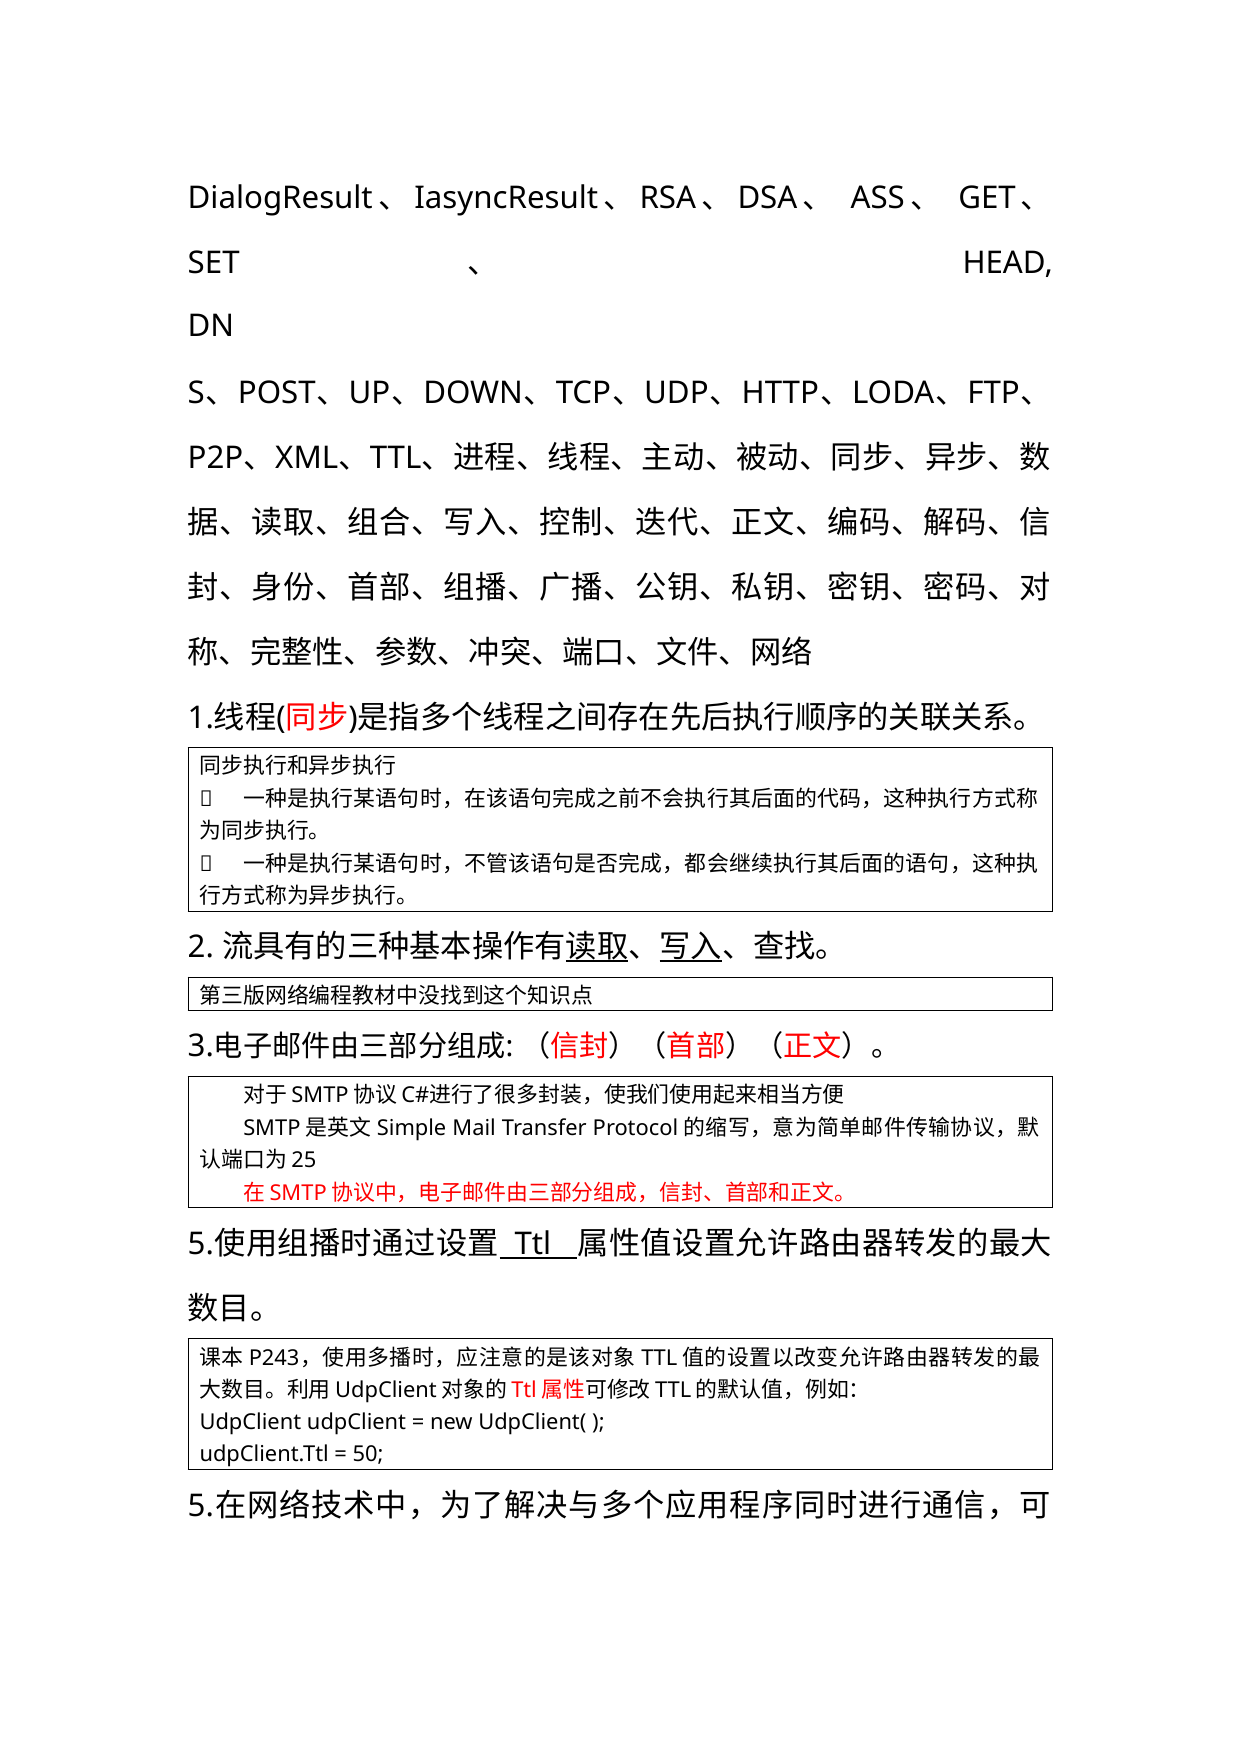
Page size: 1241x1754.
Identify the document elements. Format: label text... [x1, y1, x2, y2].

text 2. 流具有的三种基本操作有读取、写入、查找。 [187, 912, 1053, 977]
table_header 对于SMTP协议C#进行了很多封装，使我们使用起来相当方便 SMTP是英文Simple Mail Transfer Protocol的缩写，意为简单邮件传输协议，默认端口为25 在SMTP协议中，电子邮件由三部分组成，信封、首部和正文。 [189, 1077, 1052, 1207]
text 1.线程(同步)是指多个线程之间存在先后执行顺序的关联关系。 [187, 682, 1053, 747]
text 3.电子邮件由三部分组成: （信封）（首部）（正文）。 [187, 1011, 1053, 1076]
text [187, 1470, 1053, 1535]
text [187, 162, 1053, 682]
table_header 同步执行和异步执行  一种是执行某语句时，在该语句完成之前不会执行其后面的代码，这种执行方式称为同步执行。  一种是执行某语句时，不管该语句是否完成，都会继续执行其后面的语句，这种执行方式称为异步执行。 [189, 748, 1052, 911]
text 5.使用组播时通过设置 Ttl 属性值设置允许路由器转发的最大数目。 [187, 1208, 1053, 1338]
table_header 课本P243，使用多播时，应注意的是该对象TTL值的设置以改变允许路由器转发的最大数目。利用UdpClient对象的Ttl属性可修改TTL的默认值，例如： UdpClient udpClient = new UdpClient( ); udpClient.Ttl = 50; [189, 1339, 1052, 1469]
table_header 第三版网络编程教材中没找到这个知识点 [189, 978, 1052, 1010]
